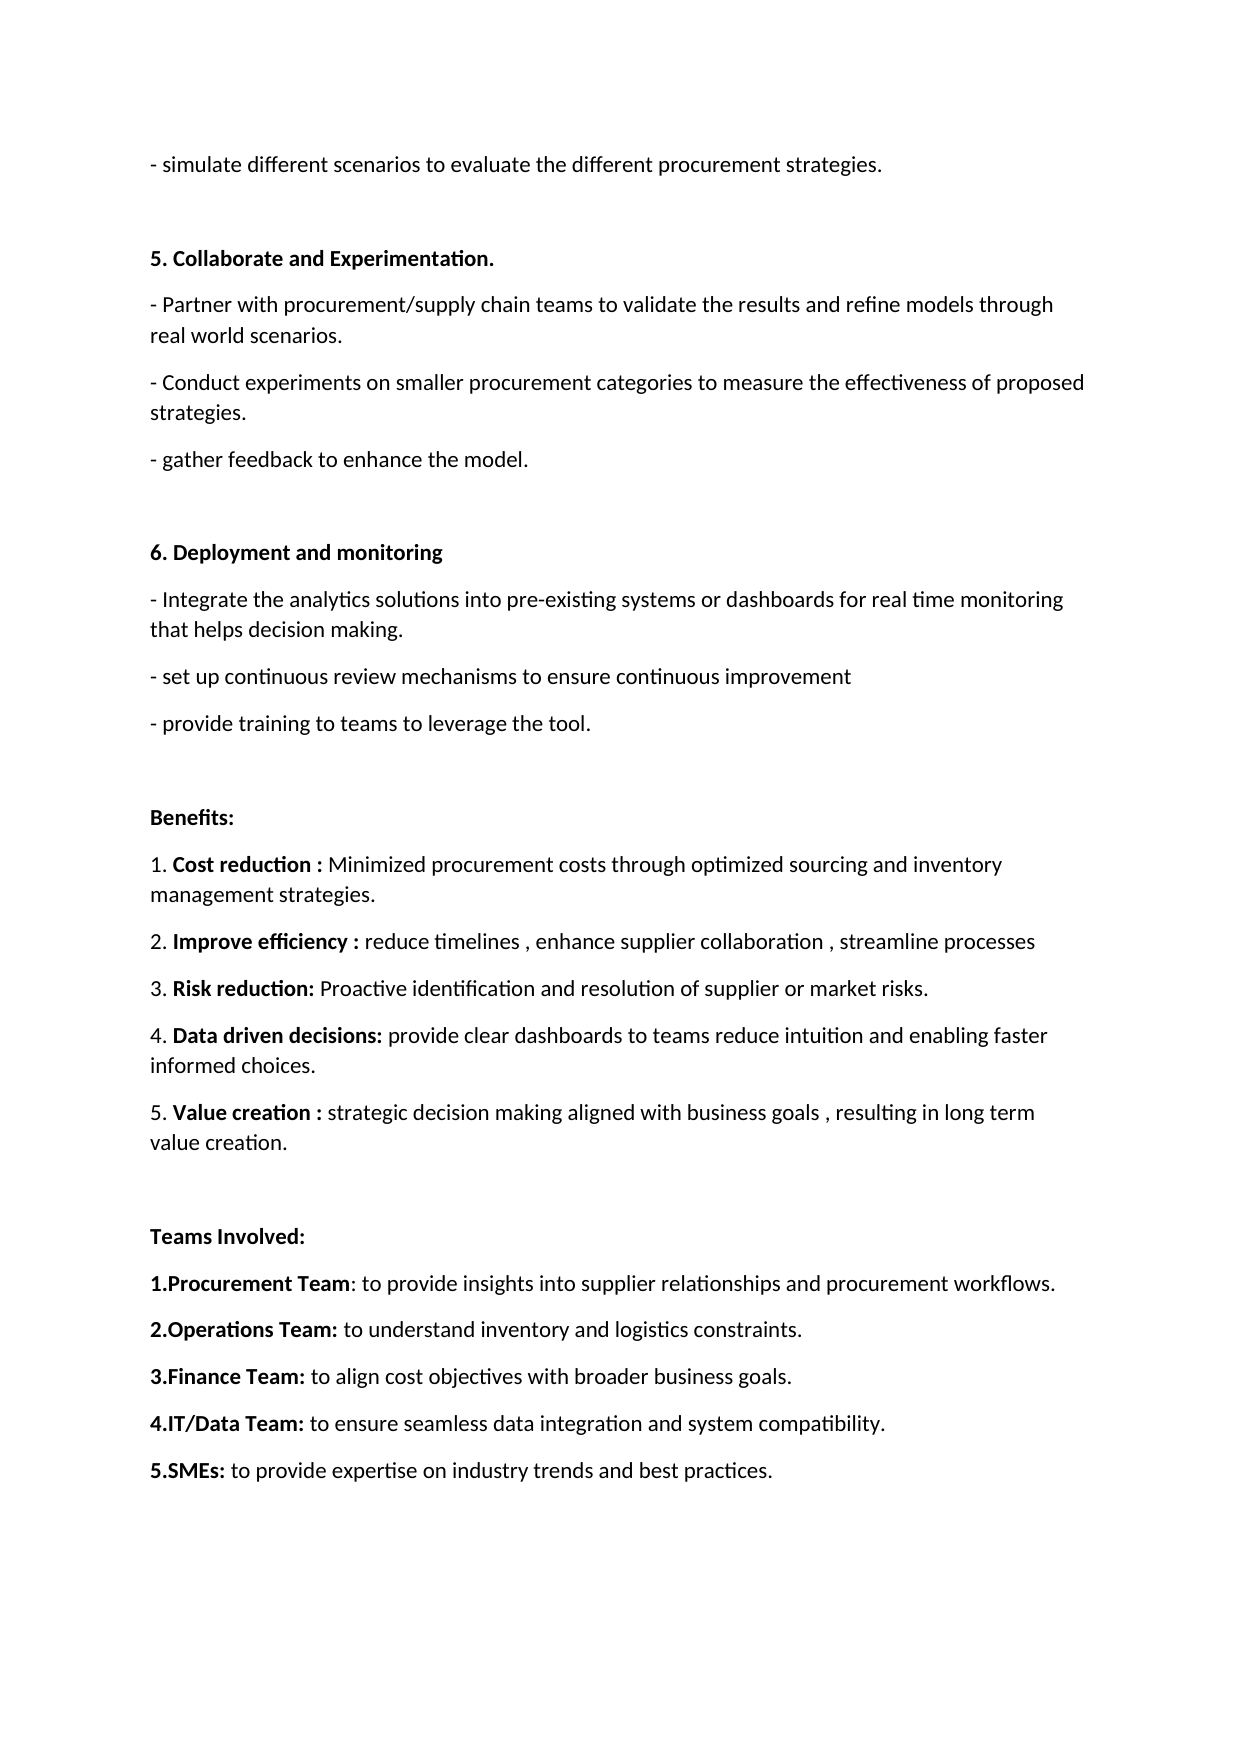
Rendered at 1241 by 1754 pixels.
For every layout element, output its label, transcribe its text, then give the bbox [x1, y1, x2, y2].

text 1.Procurement Team: to provide insights into supplier relationships and procurement workflows. [150, 1269, 1090, 1297]
text 2. Improve efficiency : reduce timelines , enhance supplier collaboration , streamline processes [150, 927, 1090, 955]
text - set up continuous review mechanisms to ensure continuous improvement [150, 662, 1090, 691]
text - Conduct experiments on smaller procurement categories to measure the effectiveness of proposed strategies. [150, 368, 1090, 426]
text - Integrate the analytics solutions into pre-existing systems or dashboards for real time monitoring that helps decision making. [150, 585, 1090, 644]
text 5. Value creation : strategic decision making aligned with business goals , resulting in long term value creation. [150, 1098, 1090, 1156]
text 5. Collaborate and Experimentation. [150, 244, 1090, 272]
text - simulate different scenarios to evaluate the different procurement strategies. [150, 150, 1090, 178]
text - Partner with procurement/supply chain teams to validate the results and refine models through real world scenarios. [150, 291, 1090, 349]
text 3. Risk reduction: Proactive identification and resolution of supplier or market risks. [150, 974, 1090, 1002]
text 5.SMEs: to provide expertise on industry trends and best practices. [150, 1456, 1090, 1484]
text 2.Operations Team: to understand inventory and logistics constraints. [150, 1316, 1090, 1344]
text - provide training to teams to leverage the tool. [150, 709, 1090, 737]
text 4.IT/Data Team: to ensure seamless data integration and system compatibility. [150, 1409, 1090, 1437]
text 3.Finance Team: to align cost objectives with broader business goals. [150, 1362, 1090, 1391]
text 4. Data driven decisions: provide clear dashboards to teams reduce intuition and enabling faster informed choices. [150, 1021, 1090, 1079]
text 1. Cost reduction : Minimized procurement costs through optimized sourcing and inventory management strategies. [150, 850, 1090, 908]
text Teams Involved: [150, 1222, 1090, 1250]
text - gather feedback to enhance the model. [150, 445, 1090, 473]
text 6. Deployment and monitoring [150, 538, 1090, 567]
text Benefits: [150, 803, 1090, 831]
